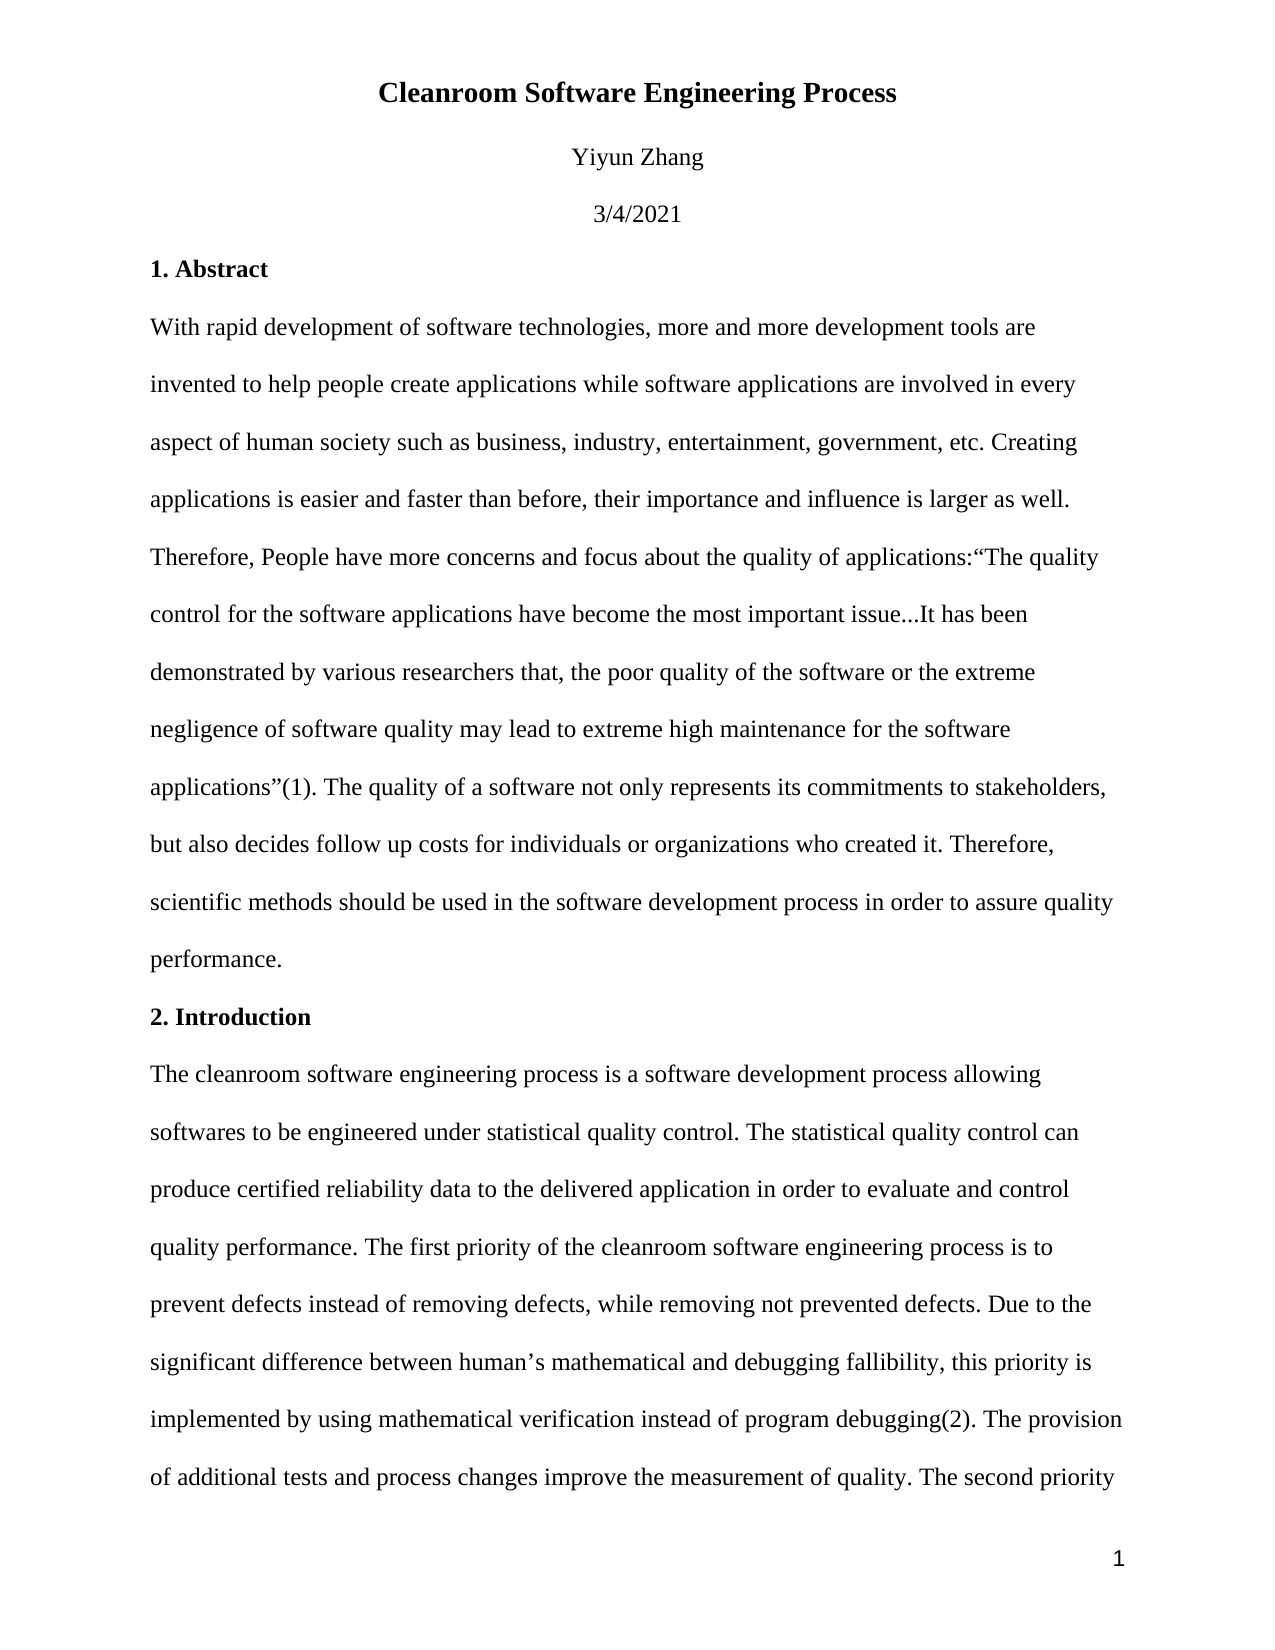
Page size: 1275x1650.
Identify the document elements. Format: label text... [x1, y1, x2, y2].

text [150, 1059, 1125, 1491]
text With rapid development of software technologies, more and more development tools are invented to help people create applications while software applications are involved in every aspect of human society such as business, industry, entertainment, government, etc. Creating applications is easier and faster than before, their importance and influence is larger as well. Therefore, People have more concerns and focus about the quality of applications:“The quality control for the software applications have become the most important issue...It has been demonstrated by various researchers that, the poor quality of the software or the extreme negligence of software quality may lead to extreme high maintenance for the software applications”(1). The quality of a software not only represents its commitments to stakeholders, but also decides follow up costs for individuals or organizations who created it. Therefore, scientific methods should be used in the software development process in order to assure quality performance. [150, 312, 1125, 973]
text 1. Abstract [150, 254, 1125, 283]
text 2. Introduction [150, 1002, 1125, 1031]
